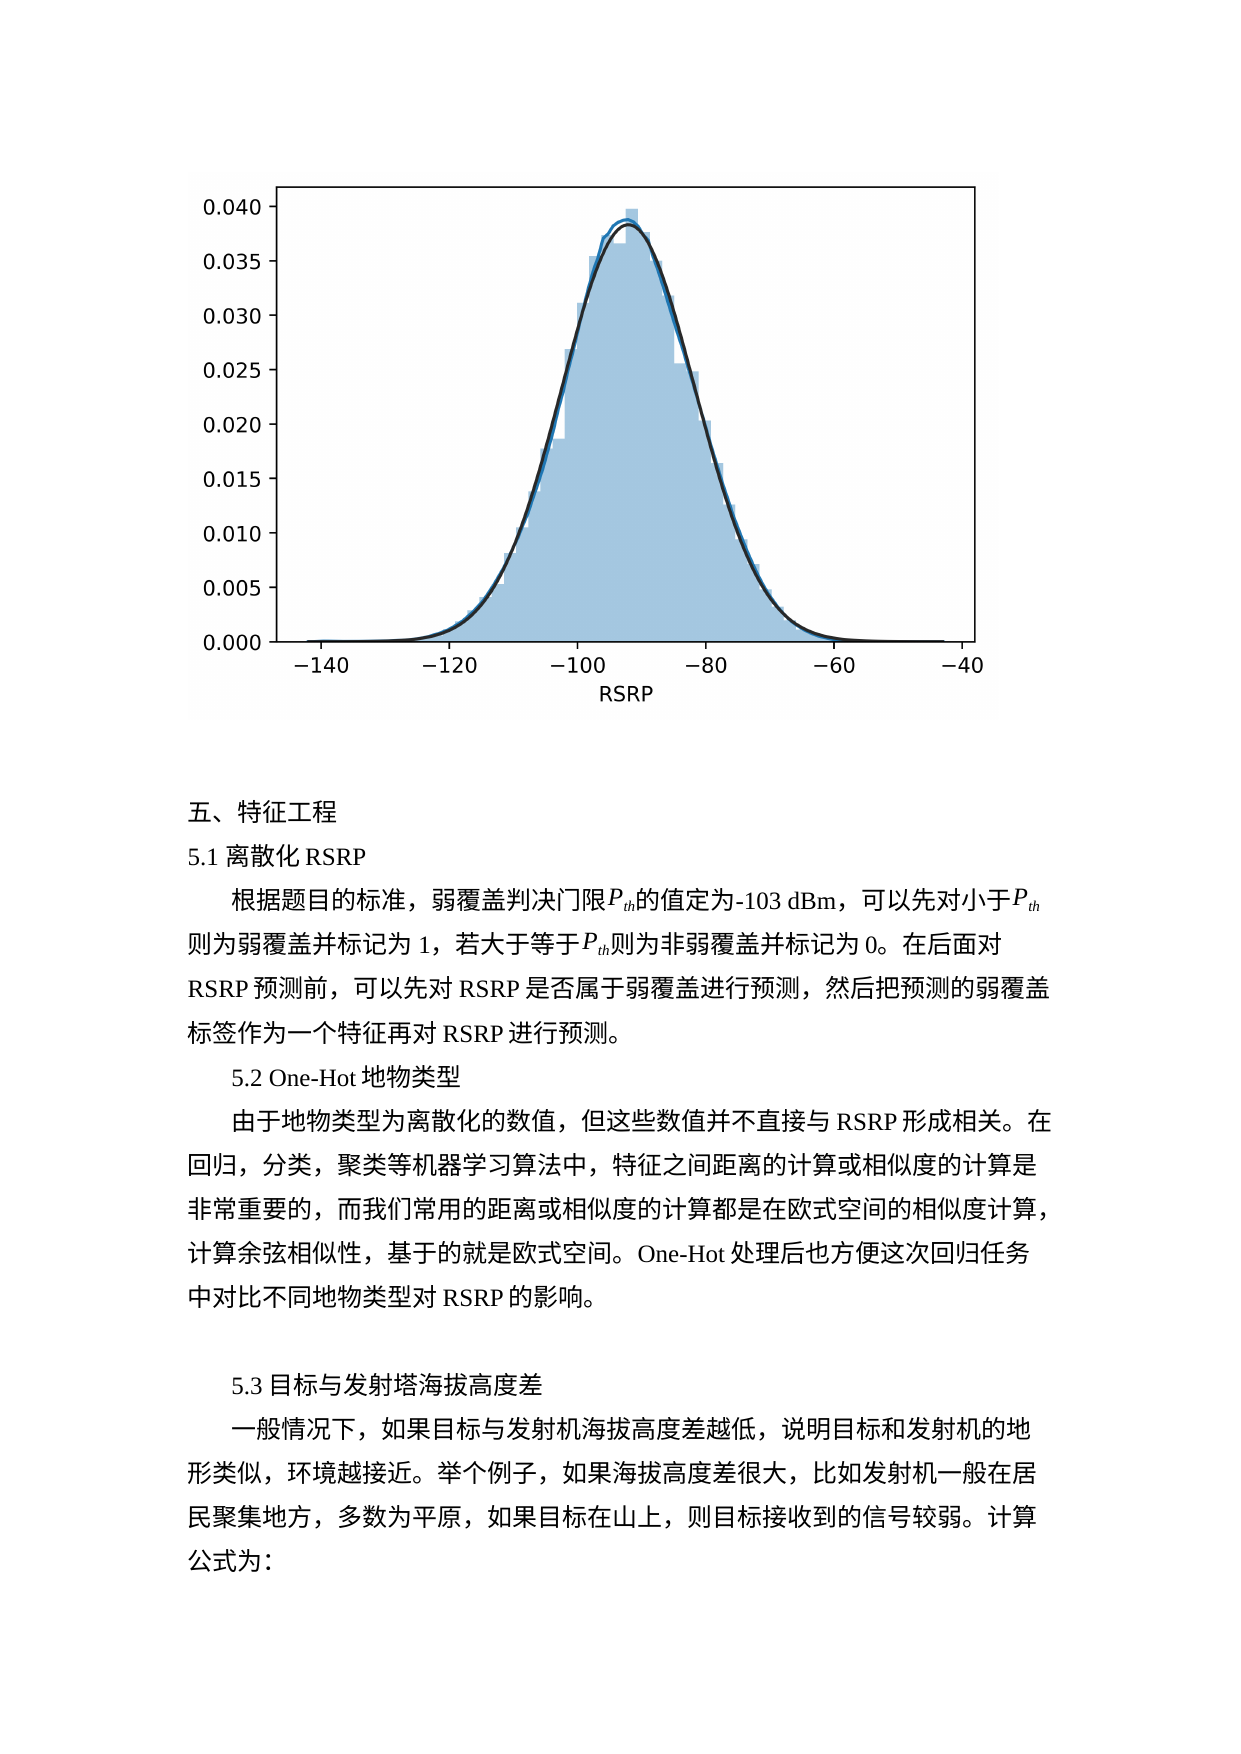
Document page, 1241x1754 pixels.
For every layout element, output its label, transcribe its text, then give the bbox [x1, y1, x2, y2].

text 5.1 离散化RSRP [187, 833, 1053, 877]
picture [187, 172, 999, 720]
text 根据题目的标准，弱覆盖判决门限的值定为-103 dBm，可以先对小于则为弱覆盖并标记为 1，若大于等于则为非弱覆盖并标记为0。在后面对RSRP预测前，可以先对RSRP是否属于弱覆盖进行预测，然后把预测的弱覆盖标签作为一个特征再对RSRP进行预测。 [187, 877, 1053, 1053]
text 五、特征工程 [187, 789, 1053, 833]
text 由于地物类型为离散化的数值，但这些数值并不直接与RSRP形成相关。在回归，分类，聚类等机器学习算法中，特征之间距离的计算或相似度的计算是非常重要的，而我们常用的距离或相似度的计算都是在欧式空间的相似度计算，计算余弦相似性，基于的就是欧式空间。One-Hot处理后也方便这次回归任务中对比不同地物类型对RSRP的影响。 [187, 1097, 1053, 1318]
text 5.2 One-Hot地物类型 [187, 1053, 1053, 1097]
text 一般情况下，如果目标与发射机海拔高度差越低，说明目标和发射机的地形类似，环境越接近。举个例子，如果海拔高度差很大，比如发射机一般在居民聚集地方，多数为平原，如果目标在山上，则目标接收到的信号较弱。计算公式为： [187, 1406, 1053, 1582]
text 5.3 目标与发射塔海拔高度差 [187, 1362, 1053, 1406]
